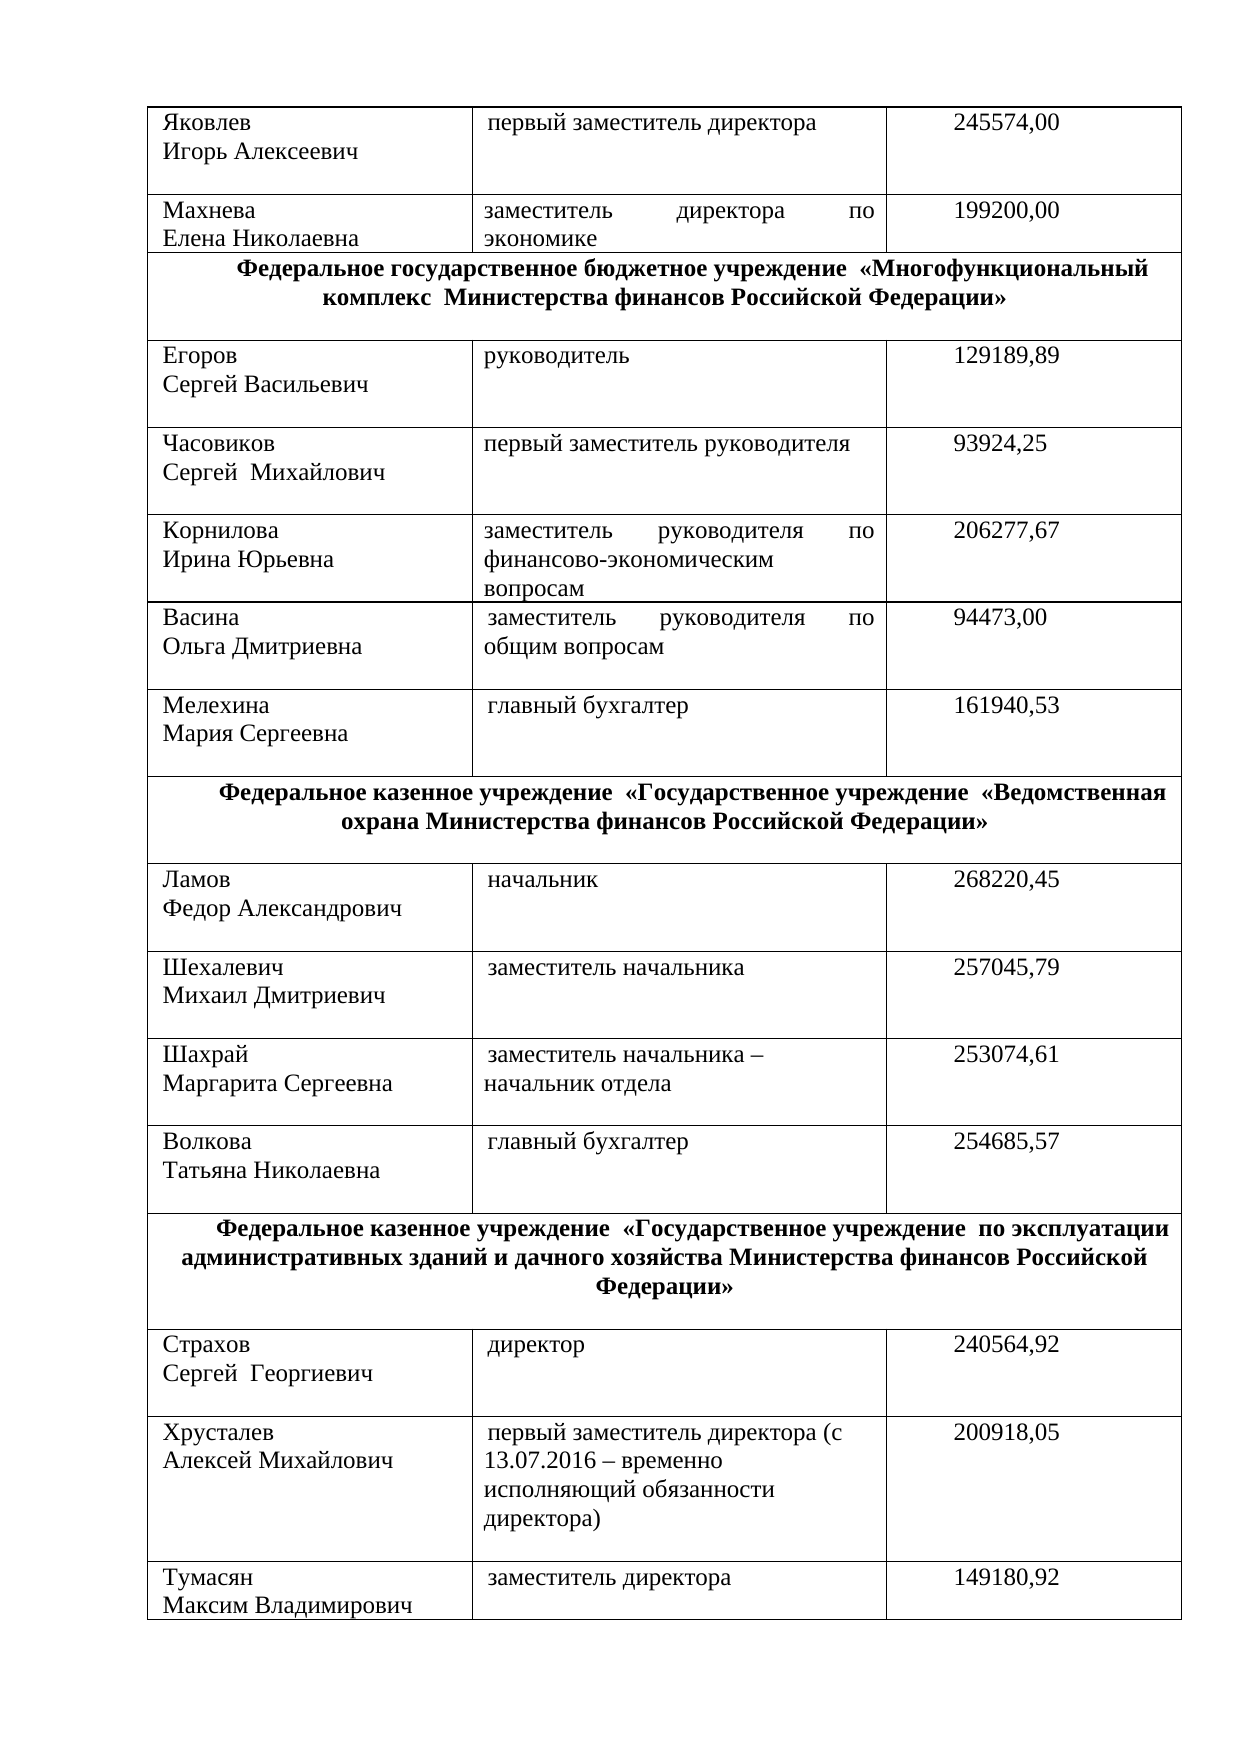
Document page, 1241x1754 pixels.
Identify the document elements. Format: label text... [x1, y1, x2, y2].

table_cell руководитель [473, 341, 886, 427]
table_cell Яковлев Игорь Алексеевич [148, 108, 472, 194]
table_cell 94473,00 [887, 603, 1181, 689]
table_cell Егоров Сергей Васильевич [148, 341, 472, 427]
table_cell 257045,79 [887, 952, 1181, 1038]
table_cell 199200,00 [887, 195, 1181, 252]
table_cell Тумасян Максим Владимирович [148, 1562, 472, 1619]
table_cell 93924,25 [887, 428, 1181, 514]
table_cell первый заместитель директора (с 13.07.2016 – временно исполняющий обязанности директора) [473, 1417, 886, 1561]
table_cell Шахрай Маргарита Сергеевна [148, 1039, 472, 1125]
table_cell главный бухгалтер [473, 690, 886, 776]
table_cell 129189,89 [887, 341, 1181, 427]
table_cell Часовиков Сергей Михайлович [148, 428, 472, 514]
table_cell главный бухгалтер [473, 1126, 886, 1212]
table_cell Хрусталев Алексей Михайлович [148, 1417, 472, 1561]
table_cell Федеральное казенное учреждение «Государственное учреждение «Ведомственная охрана Министерства финансов Российской Федерации» [148, 777, 1181, 863]
table_cell Федеральное казенное учреждение «Государственное учреждение по эксплуатации административных зданий и дачного хозяйства Министерства финансов Российской Федерации» [148, 1214, 1181, 1328]
table_cell первый заместитель руководителя [473, 428, 886, 514]
table_cell Васина Ольга Дмитриевна [148, 603, 472, 689]
table_cell 161940,53 [887, 690, 1181, 776]
table_cell Волкова Татьяна Николаевна [148, 1126, 472, 1212]
table_cell начальник [473, 864, 886, 951]
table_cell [473, 1562, 886, 1619]
table_cell 240564,92 [887, 1330, 1181, 1416]
table_cell 206277,67 [887, 515, 1181, 601]
table_cell Федеральное государственное бюджетное учреждение «Многофункциональный комплекс Министерства финансов Российской Федерации» [148, 253, 1181, 339]
table_cell Шехалевич Михаил Дмитриевич [148, 952, 472, 1038]
table_cell заместитель директора по экономике [473, 195, 886, 252]
table_cell заместитель начальника [473, 952, 886, 1038]
table_cell Махнева Елена Николаевна [148, 195, 472, 252]
table_cell заместитель начальника – начальник отдела [473, 1039, 886, 1125]
table_cell Ламов Федор Александрович [148, 864, 472, 951]
table_cell 149180,92 [887, 1562, 1181, 1619]
table_cell 200918,05 [887, 1417, 1181, 1561]
table_cell заместитель руководителя по общим вопросам [473, 603, 886, 689]
table_cell заместитель руководителя по финансово-экономическим вопросам [473, 515, 886, 601]
table_cell 254685,57 [887, 1126, 1181, 1212]
table_cell Страхов Сергей Георгиевич [148, 1330, 472, 1416]
table_cell 253074,61 [887, 1039, 1181, 1125]
table_cell директор [473, 1330, 886, 1416]
table_cell Мелехина Мария Сергеевна [148, 690, 472, 776]
table_cell 268220,45 [887, 864, 1181, 951]
table_cell 245574,00 [887, 108, 1181, 194]
table_cell Корнилова Ирина Юрьевна [148, 515, 472, 601]
table_cell первый заместитель директора [473, 108, 886, 194]
